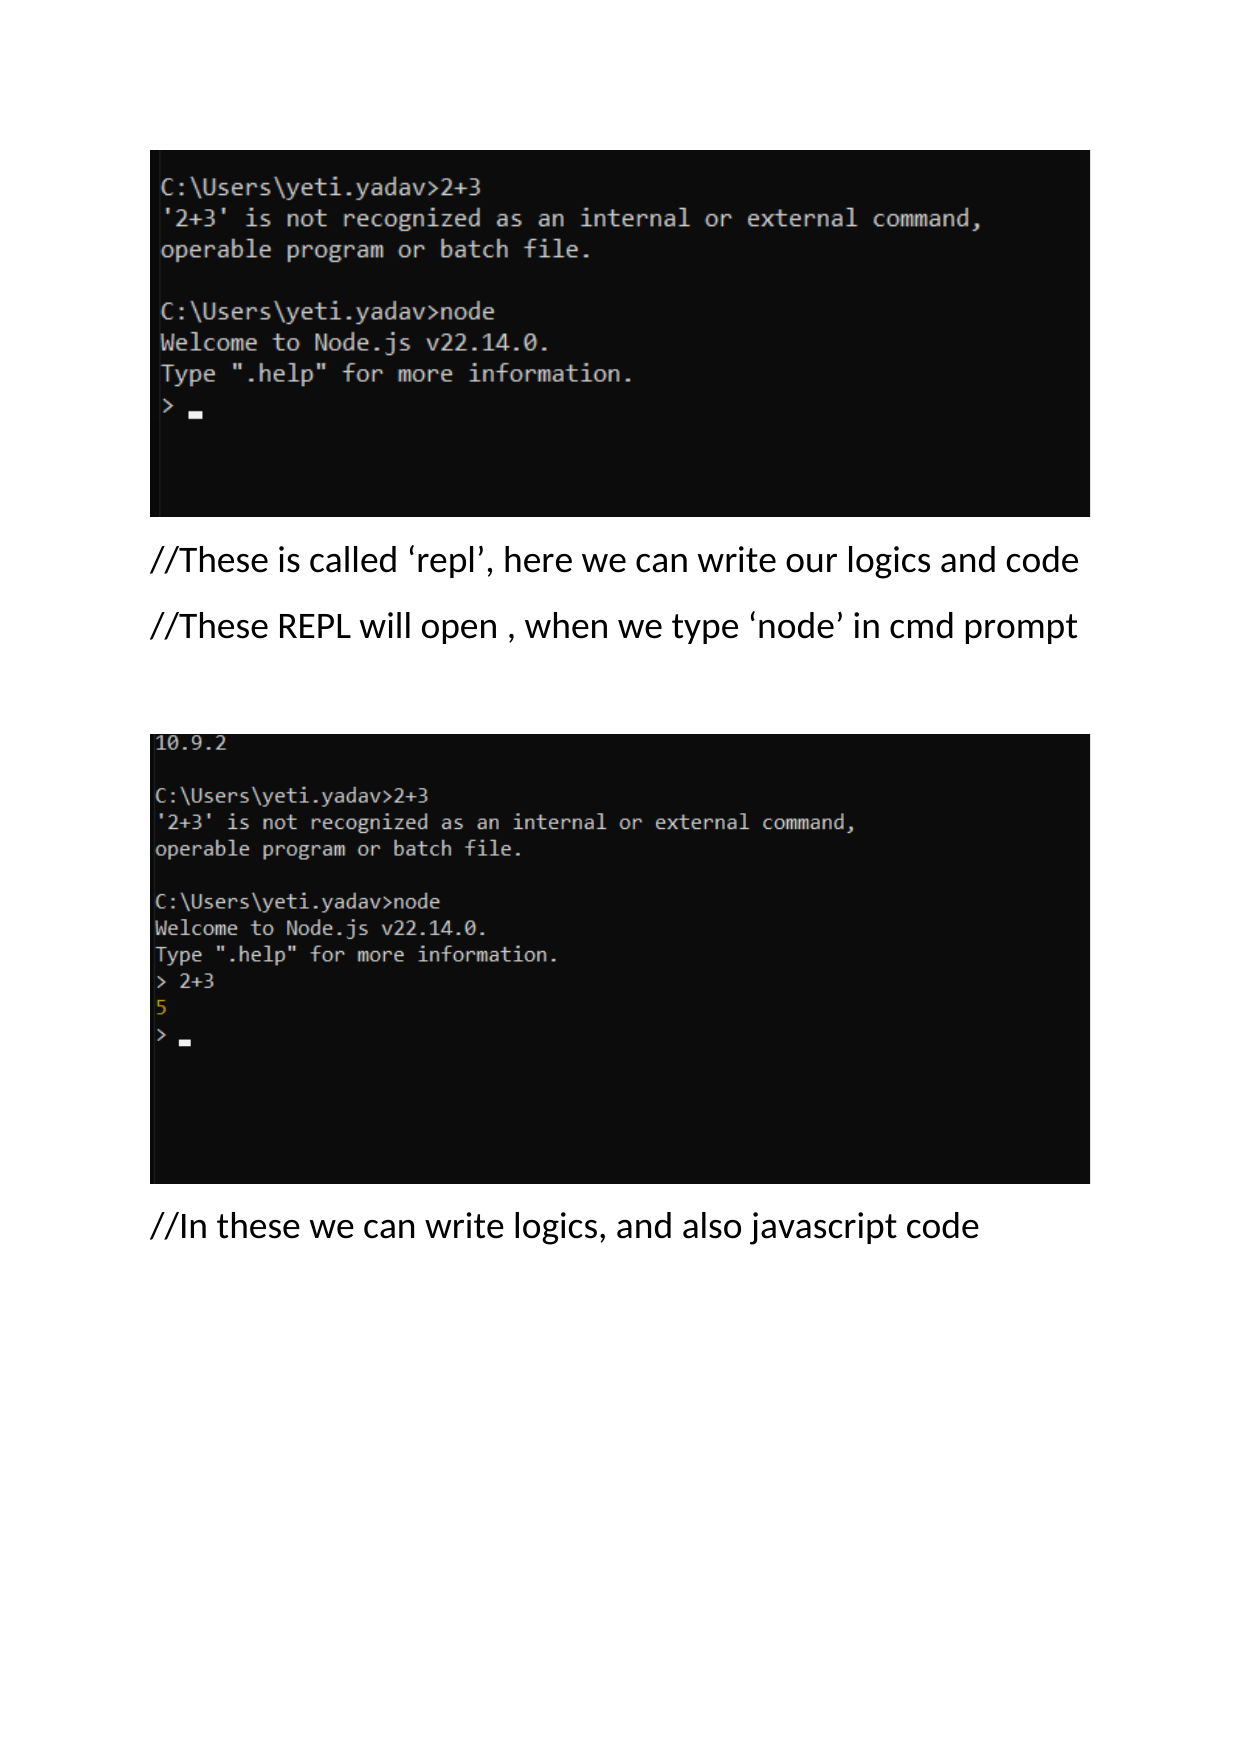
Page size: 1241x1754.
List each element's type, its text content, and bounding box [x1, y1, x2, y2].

picture [150, 734, 1091, 1184]
text //These is called ‘repl’, here we can write our logics and code [150, 536, 1090, 582]
text //These REPL will open , when we type ‘node’ in cmd prompt [150, 602, 1090, 648]
text //In these we can write logics, and also javascript code [150, 1202, 1090, 1248]
picture [150, 150, 1091, 517]
